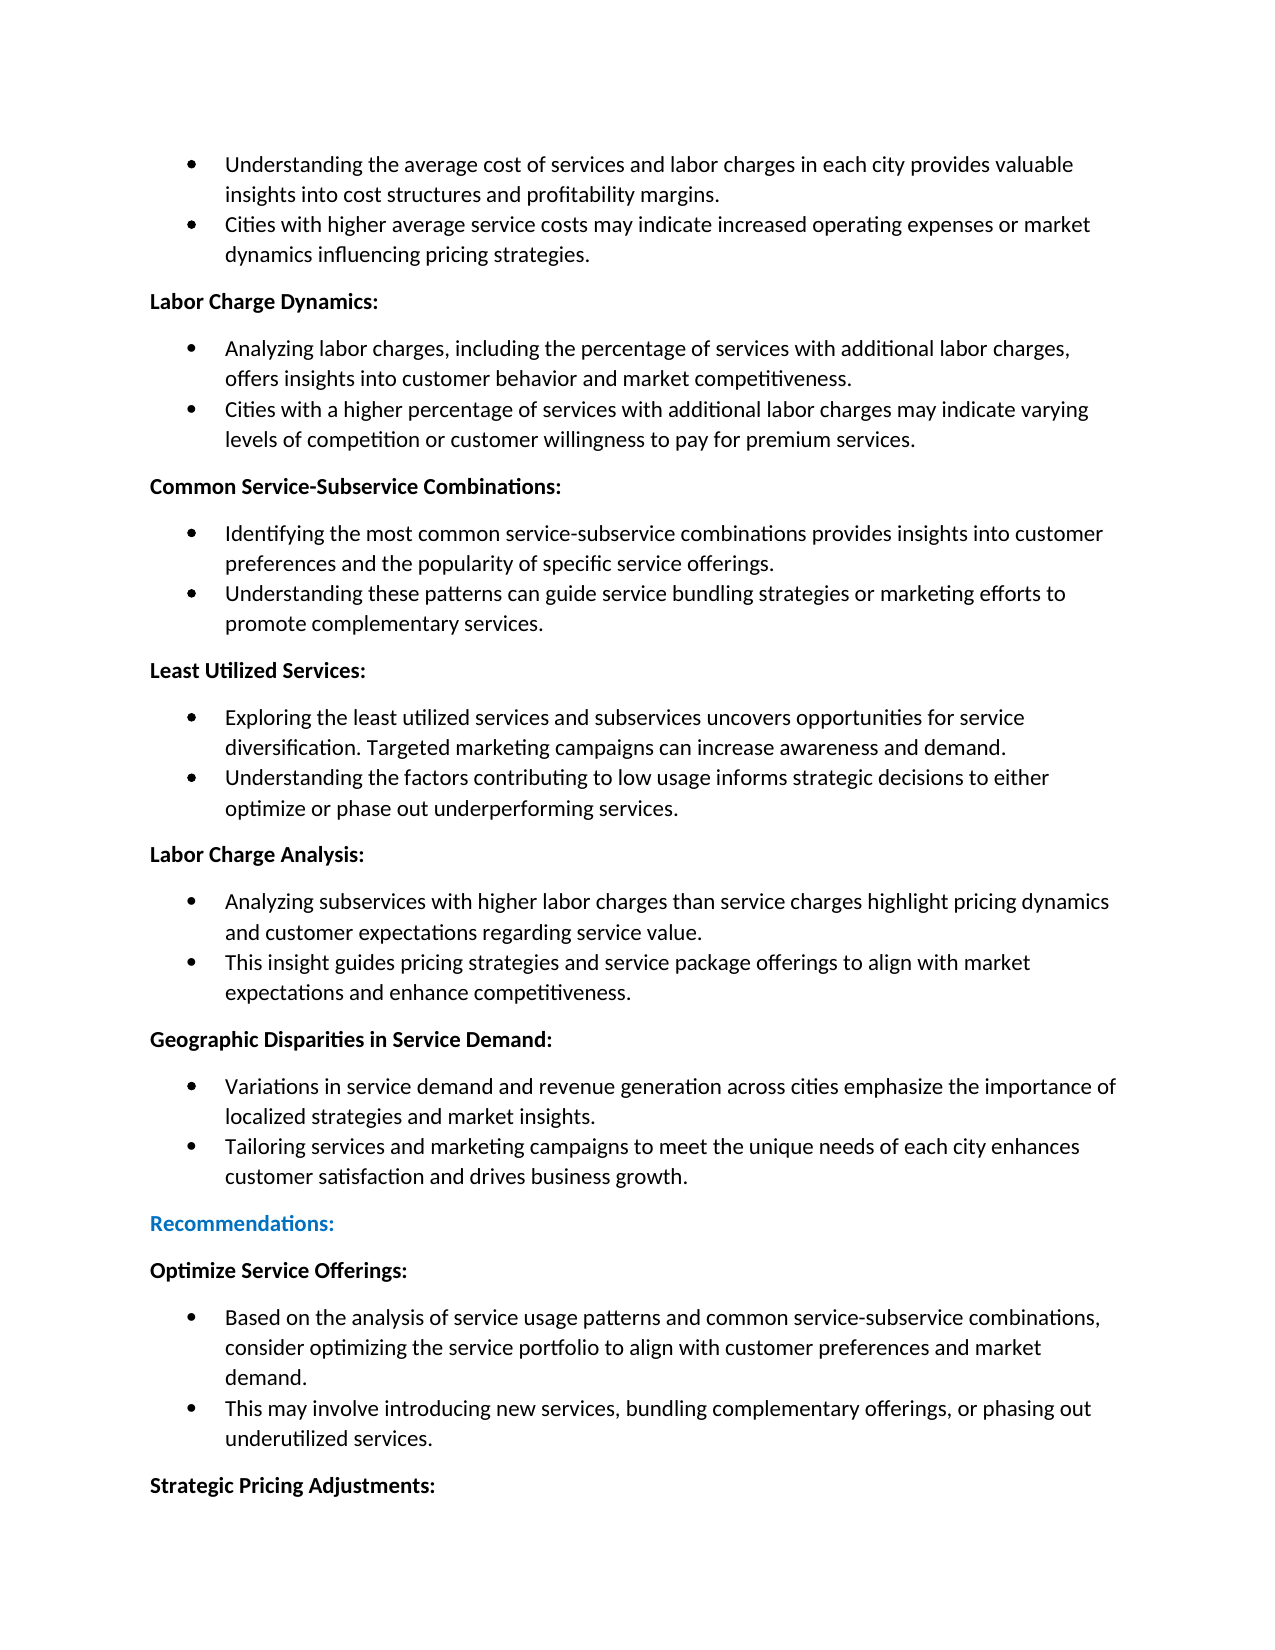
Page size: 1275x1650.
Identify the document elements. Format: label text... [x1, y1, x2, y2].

list Variations in service demand and revenue generation across cities emphasize the importance of localized strategies and market insights. [187, 1072, 1125, 1130]
list Tailoring services and marketing campaigns to meet the unique needs of each city enhances customer satisfaction and drives business growth. [187, 1132, 1125, 1191]
list This may involve introducing new services, bundling complementary offerings, or phasing out underutilized services. [187, 1394, 1125, 1452]
text Geographic Disparities in Service Demand: [150, 1025, 1125, 1053]
list Analyzing labor charges, including the percentage of services with additional labor charges, offers insights into customer behavior and market competitiveness. [187, 334, 1125, 393]
text Labor Charge Analysis: [150, 841, 1125, 869]
text Labor Charge Dynamics: [150, 287, 1125, 316]
list Understanding the factors contributing to low usage informs strategic decisions to either optimize or phase out underperforming services. [187, 763, 1125, 822]
list Understanding these patterns can guide service bundling strategies or marketing efforts to promote complementary services. [187, 579, 1125, 637]
list Cities with a higher percentage of services with additional labor charges may indicate varying levels of competition or customer willingness to pay for premium services. [187, 395, 1125, 453]
text Strategic Pricing Adjustments: [150, 1471, 1125, 1499]
list Exploring the least utilized services and subservices uncovers opportunities for service diversification. Targeted marketing campaigns can increase awareness and demand. [187, 703, 1125, 761]
list Cities with higher average service costs may indicate increased operating expenses or market dynamics influencing pricing strategies. [187, 210, 1125, 269]
list Based on the analysis of service usage patterns and common service-subservice combinations, consider optimizing the service portfolio to align with customer preferences and market demand. [187, 1303, 1125, 1392]
text Least Utilized Services: [150, 656, 1125, 684]
text Optimize Service Offerings: [150, 1256, 1125, 1284]
list Understanding the average cost of services and labor charges in each city provides valuable insights into cost structures and profitability margins. [187, 150, 1125, 208]
list This insight guides pricing strategies and service package offerings to align with market expectations and enhance competitiveness. [187, 948, 1125, 1006]
list Analyzing subservices with higher labor charges than service charges highlight pricing dynamics and customer expectations regarding service value. [187, 887, 1125, 946]
list Identifying the most common service-subservice combinations provides insights into customer preferences and the popularity of specific service offerings. [187, 519, 1125, 577]
text Common Service-Subservice Combinations: [150, 472, 1125, 500]
text Recommendations: [150, 1209, 1125, 1237]
